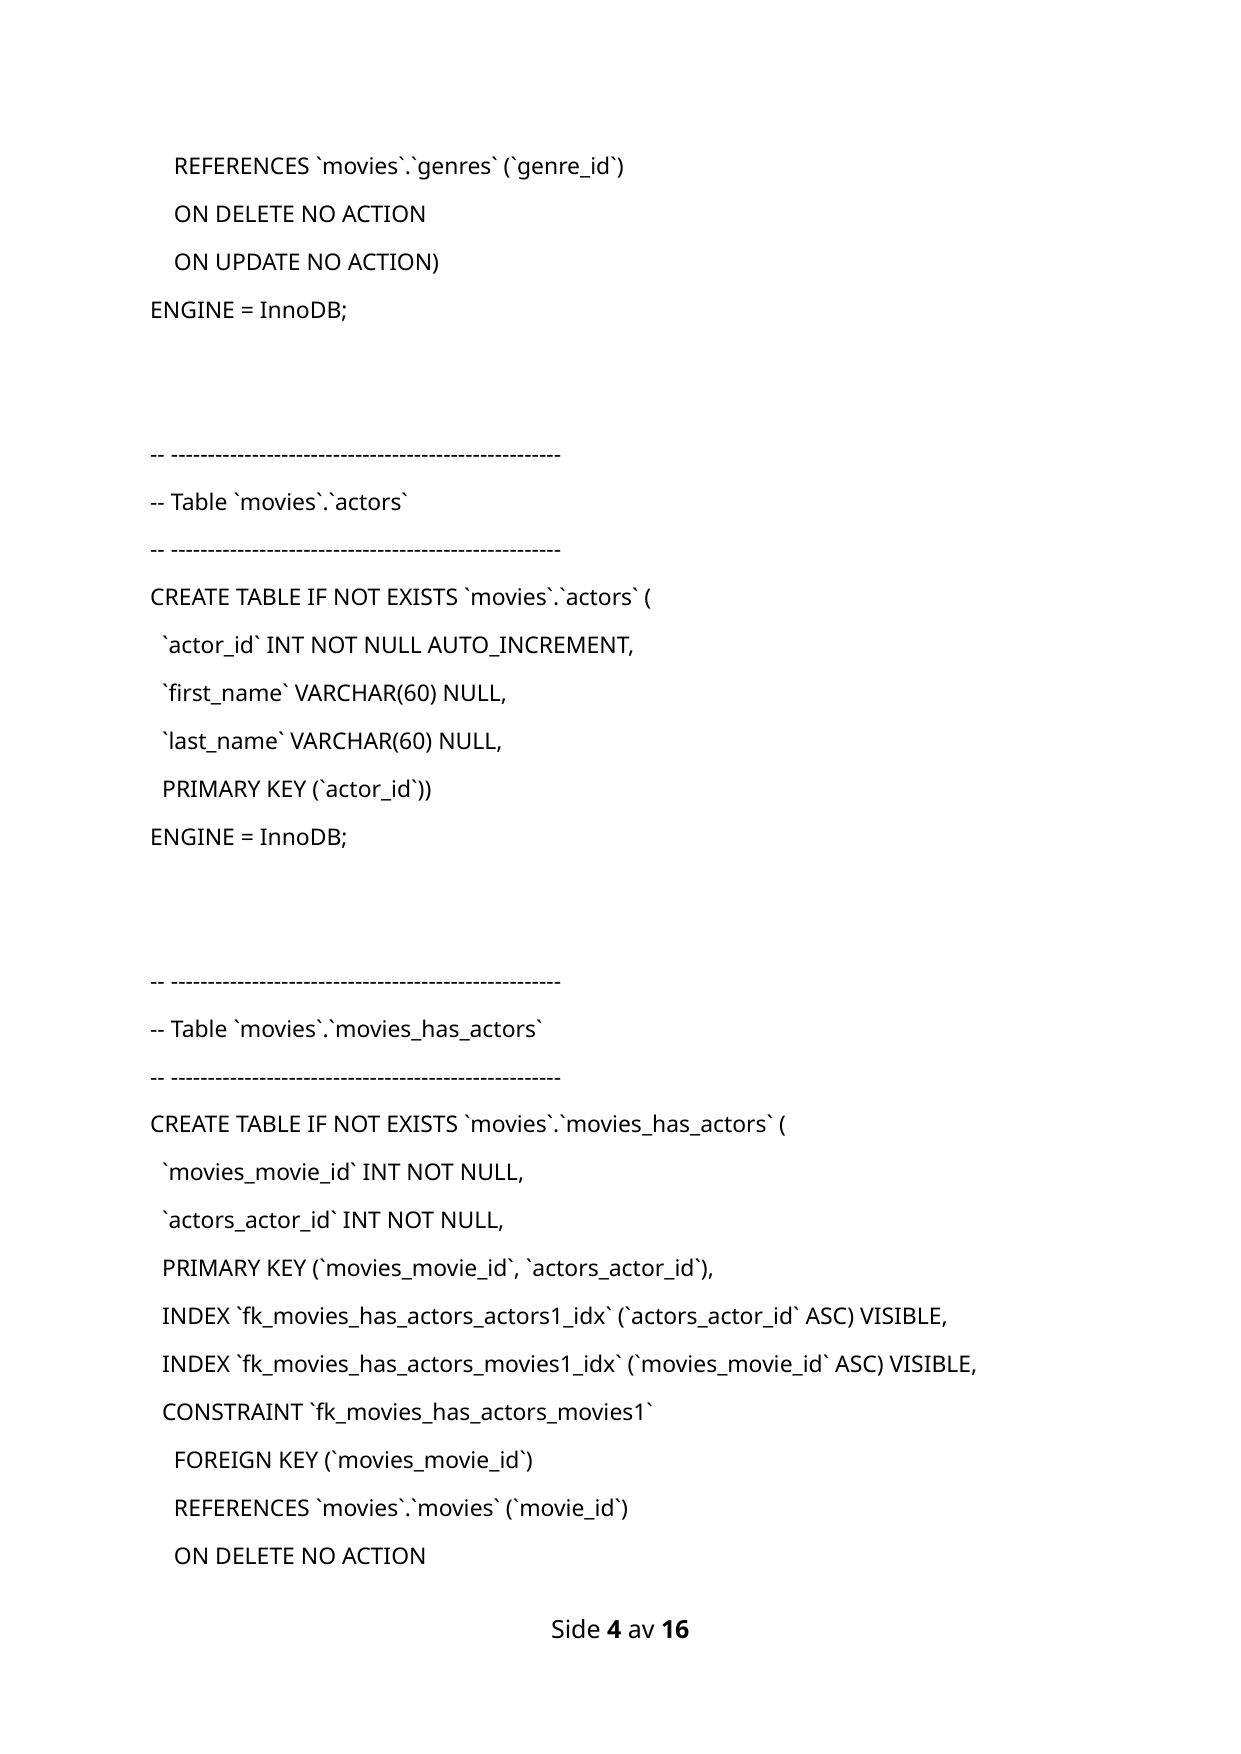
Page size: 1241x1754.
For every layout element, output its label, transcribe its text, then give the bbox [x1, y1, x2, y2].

text INDEX `fk_movies_has_actors_actors1_idx` (`actors_actor_id` ASC) VISIBLE, [150, 1300, 1090, 1331]
text ON DELETE NO ACTION [150, 1539, 1090, 1571]
text REFERENCES `movies`.`movies` (`movie_id`) [150, 1492, 1090, 1523]
text REFERENCES `movies`.`genres` (`genre_id`) [150, 150, 1090, 181]
text CONSTRAINT `fk_movies_has_actors_movies1` [150, 1396, 1090, 1427]
text ON UPDATE NO ACTION) [150, 246, 1090, 277]
text `actors_actor_id` INT NOT NULL, [150, 1204, 1090, 1235]
text -- ----------------------------------------------------- [150, 964, 1090, 996]
text `last_name` VARCHAR(60) NULL, [150, 725, 1090, 756]
text CREATE TABLE IF NOT EXISTS `movies`.`movies_has_actors` ( [150, 1108, 1090, 1139]
text -- ----------------------------------------------------- [150, 437, 1090, 469]
text `actor_id` INT NOT NULL AUTO_INCREMENT, [150, 629, 1090, 660]
text -- Table `movies`.`movies_has_actors` [150, 1012, 1090, 1044]
text PRIMARY KEY (`actor_id`)) [150, 773, 1090, 804]
text ENGINE = InnoDB; [150, 821, 1090, 852]
text FOREIGN KEY (`movies_movie_id`) [150, 1444, 1090, 1475]
text `first_name` VARCHAR(60) NULL, [150, 677, 1090, 708]
text ENGINE = InnoDB; [150, 294, 1090, 325]
text `movies_movie_id` INT NOT NULL, [150, 1156, 1090, 1187]
text -- ----------------------------------------------------- [150, 533, 1090, 564]
text -- ----------------------------------------------------- [150, 1060, 1090, 1092]
text CREATE TABLE IF NOT EXISTS `movies`.`actors` ( [150, 581, 1090, 612]
text INDEX `fk_movies_has_actors_movies1_idx` (`movies_movie_id` ASC) VISIBLE, [150, 1348, 1090, 1379]
text -- Table `movies`.`actors` [150, 485, 1090, 517]
text PRIMARY KEY (`movies_movie_id`, `actors_actor_id`), [150, 1252, 1090, 1283]
text ON DELETE NO ACTION [150, 198, 1090, 229]
